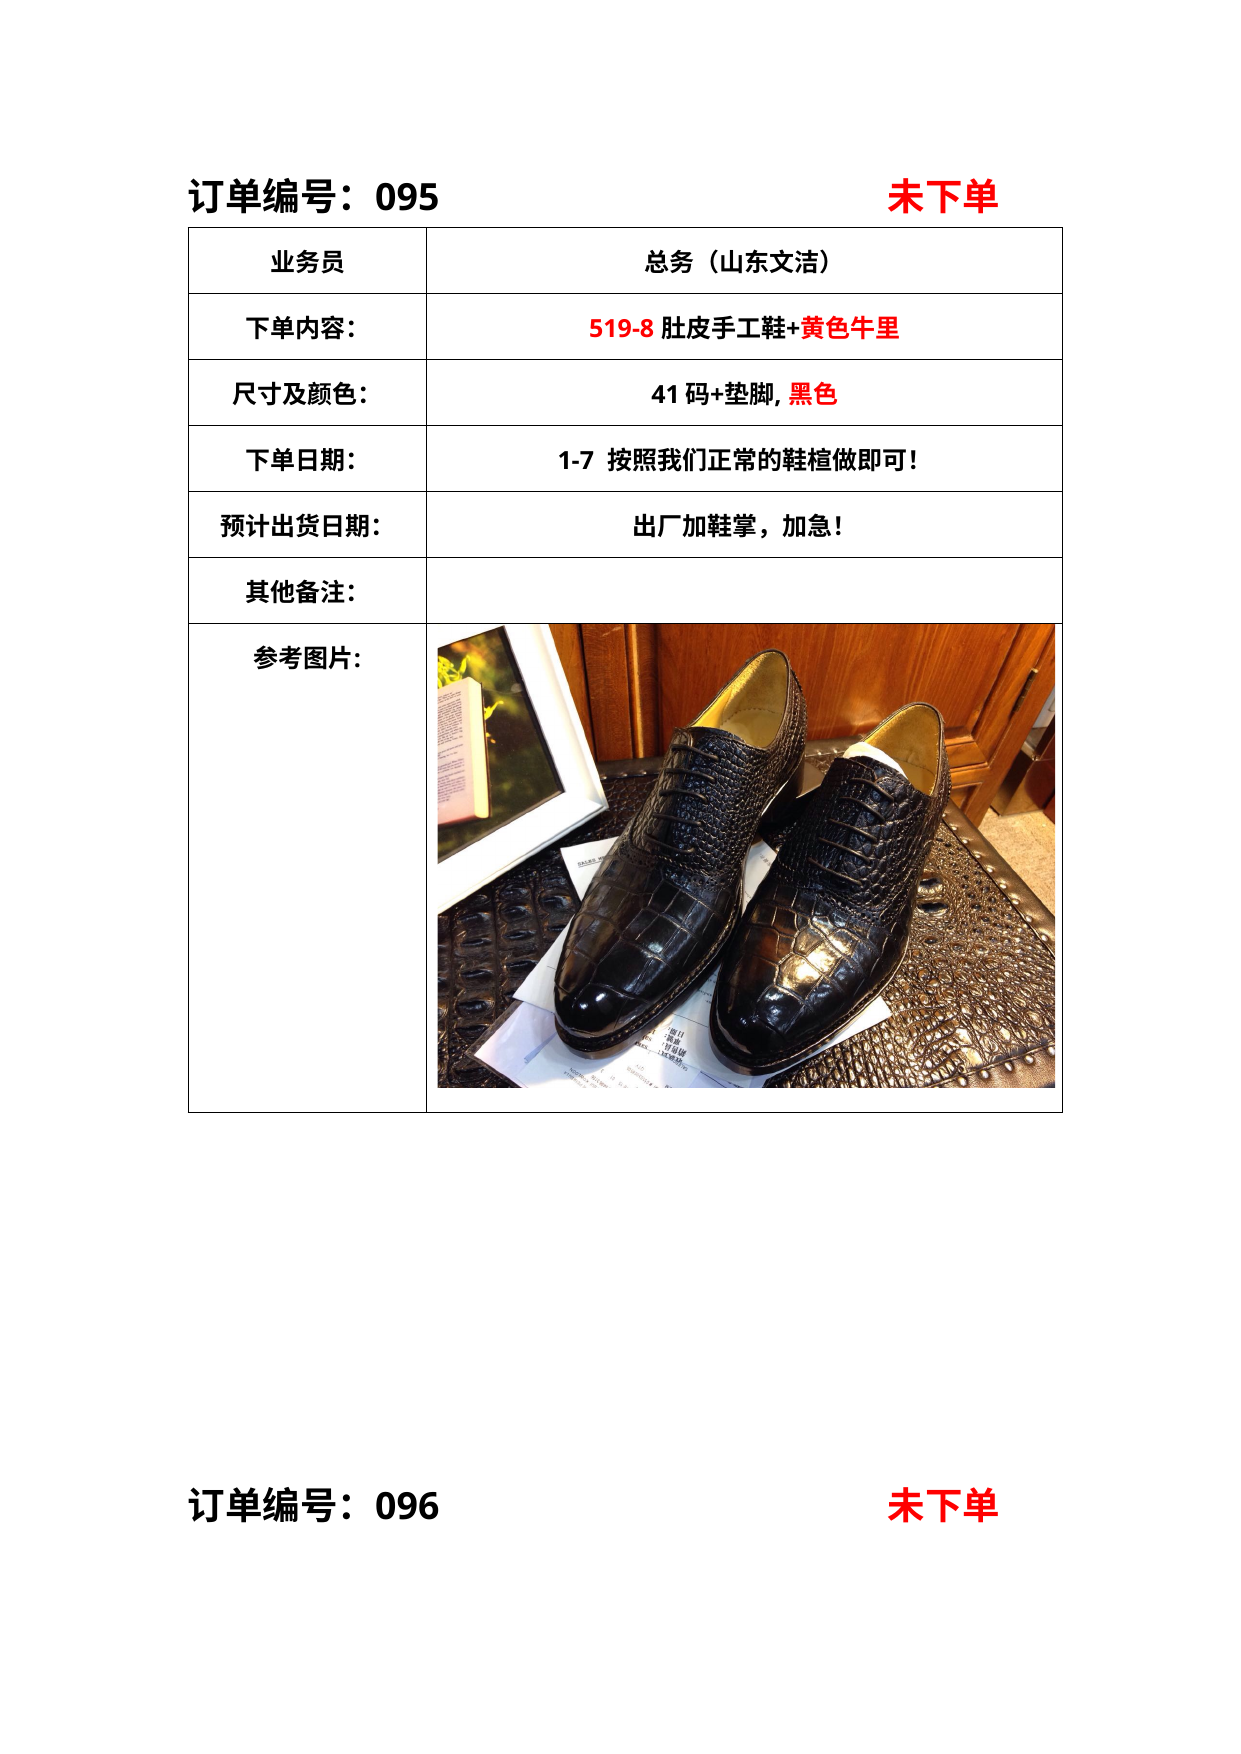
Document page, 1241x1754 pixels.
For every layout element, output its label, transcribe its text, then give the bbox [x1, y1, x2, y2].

picture [437, 624, 1056, 1088]
table_cell [427, 558, 1062, 623]
text 订单编号：096 未下单 [187, 1470, 1053, 1535]
table_cell 参考图片: [189, 624, 426, 1112]
table_cell 尺寸及颜色： [189, 360, 426, 425]
table_cell 519-8 肚皮手工鞋+黄色牛里 [427, 294, 1062, 359]
table_header 业务员 [189, 228, 426, 293]
table_header 总务（山东文洁） [427, 228, 1062, 293]
table_cell [427, 624, 1062, 1112]
table_cell 41码+垫脚, 黑色 [427, 360, 1062, 425]
table_cell 其他备注： [189, 558, 426, 623]
table_cell 出厂加鞋掌，加急！ [427, 492, 1062, 557]
table_cell 1-7 按照我们正常的鞋楦做即可！ [427, 426, 1062, 491]
table_cell 下单日期： [189, 426, 426, 491]
text 订单编号：095 未下单 [187, 162, 1053, 227]
table_cell 预计出货日期： [189, 492, 426, 557]
table_cell 下单内容： [189, 294, 426, 359]
